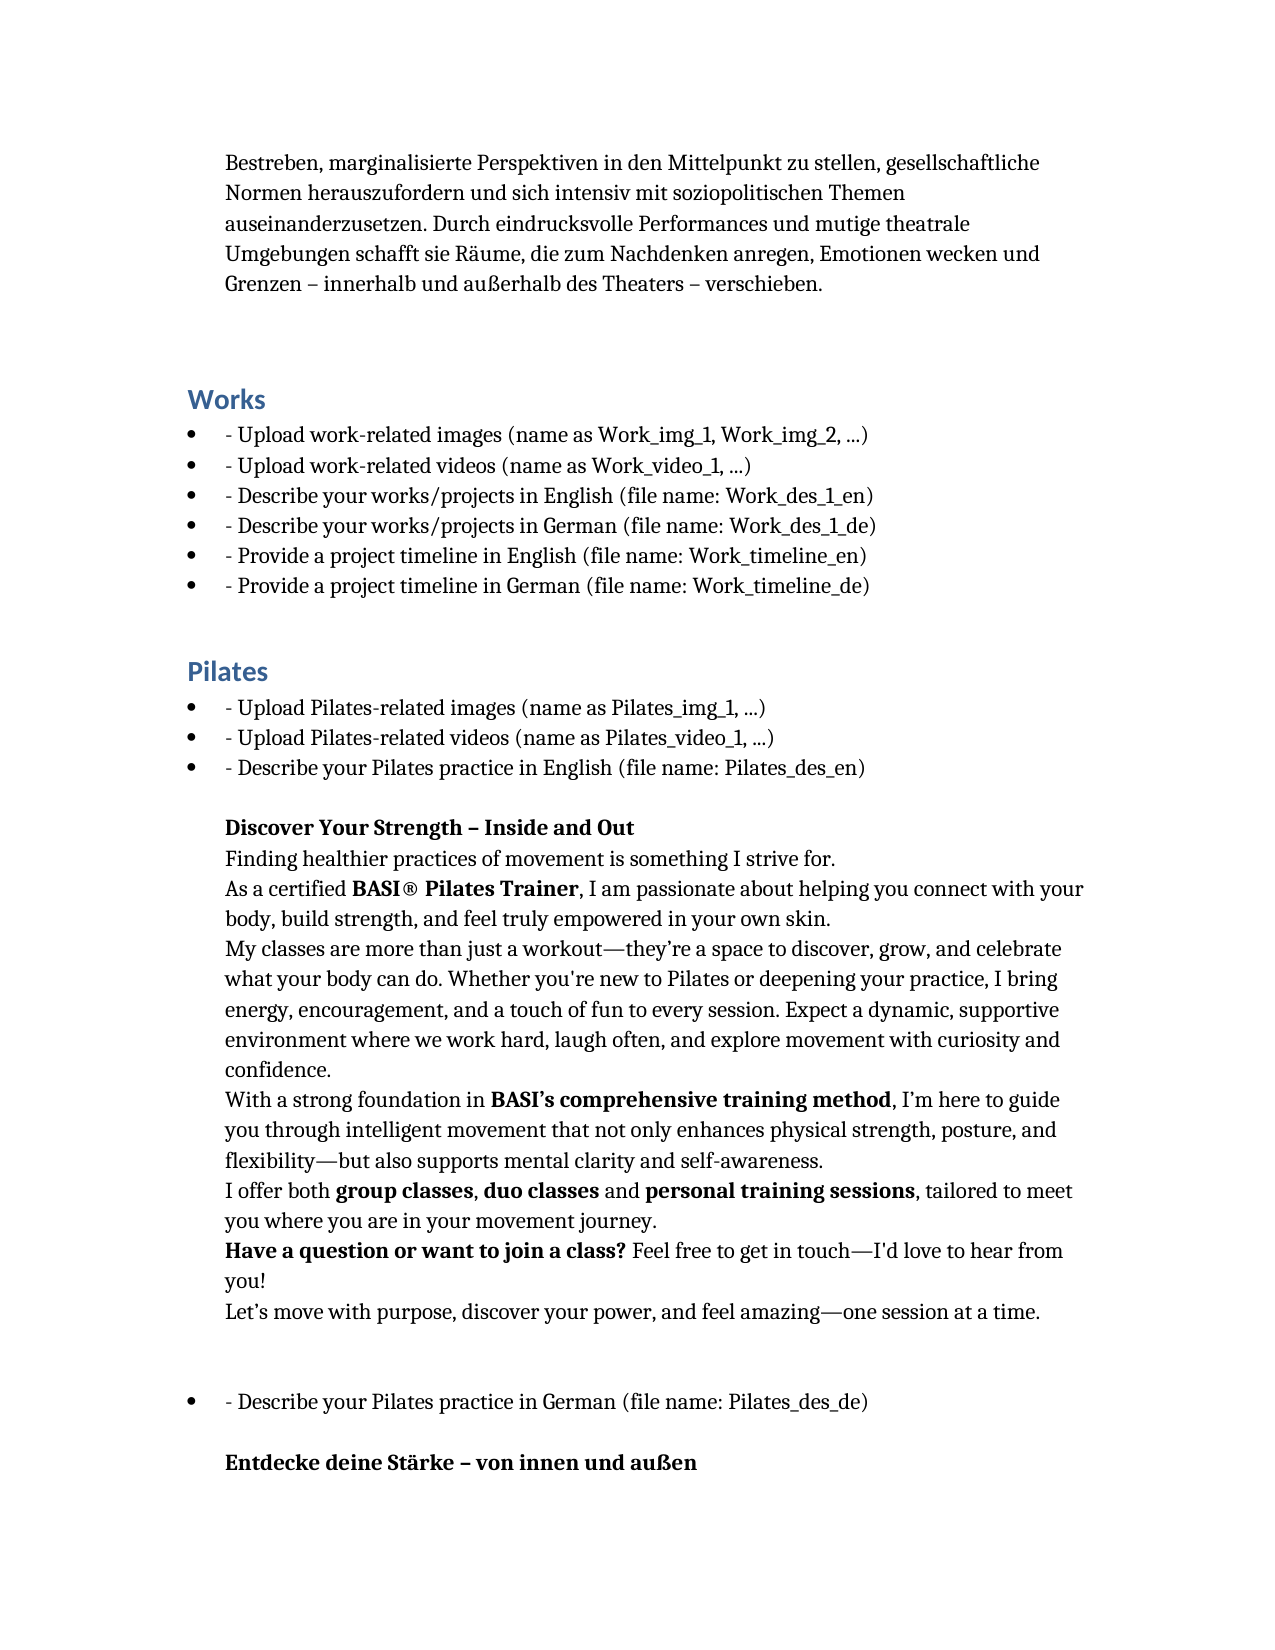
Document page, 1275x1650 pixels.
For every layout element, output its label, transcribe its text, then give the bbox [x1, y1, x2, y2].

list - Upload work-related videos (name as Work_video_1, ...) [187, 452, 1087, 479]
list - Upload Pilates-related videos (name as Pilates_video_1, ...) [187, 724, 1087, 751]
list Entdecke deine Stärke – von innen und außen [225, 1449, 1087, 1476]
list - Provide a project timeline in German (file name: Work_timeline_de) [187, 573, 1087, 599]
list I offer both group classes, duo classes and personal training sessions, tailored to meet you where you are in your movement journey. Have a question or want to join a class? Feel free to get in touch—I'd love to hear from you! [225, 1178, 1087, 1295]
list My classes are more than just a workout—they’re a space to discover, grow, and celebrate what your body can do. Whether you're new to Pilates or deepening your practice, I bring energy, encouragement, and a touch of fun to every session. Expect a dynamic, supportive environment where we work hard, laugh often, and explore movement with curiosity and confidence. [225, 936, 1087, 1083]
list With a strong foundation in BASI’s comprehensive training method, I’m here to guide you through intelligent movement that not only enhances physical strength, posture, and flexibility—but also supports mental clarity and self-awareness. [225, 1087, 1087, 1174]
list - Provide a project timeline in English (file name: Work_timeline_en) [187, 543, 1087, 569]
list Finding healthier practices of movement is something I strive for. As a certified BASI® Pilates Trainer, I am passionate about helping you connect with your body, build strength, and feel truly empowered in your own skin. [225, 845, 1087, 932]
subtitle Pilates [187, 653, 1087, 689]
list Let’s move with purpose, discover your power, and feel amazing—one session at a time. [225, 1298, 1087, 1325]
list Discover Your Strength – Inside and Out [225, 815, 1087, 842]
list - Describe your works/projects in English (file name: Work_des_1_en) [187, 483, 1087, 509]
list - Describe your Pilates practice in English (file name: Pilates_des_en) [187, 755, 1087, 781]
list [225, 150, 1087, 297]
list - Upload Pilates-related images (name as Pilates_img_1, ...) [187, 694, 1087, 721]
list - Describe your works/projects in German (file name: Work_des_1_de) [187, 513, 1087, 539]
list - Upload work-related images (name as Work_img_1, Work_img_2, ...) [187, 422, 1087, 448]
subtitle Works [187, 381, 1087, 417]
list - Describe your Pilates practice in German (file name: Pilates_des_de) [187, 1389, 1087, 1416]
